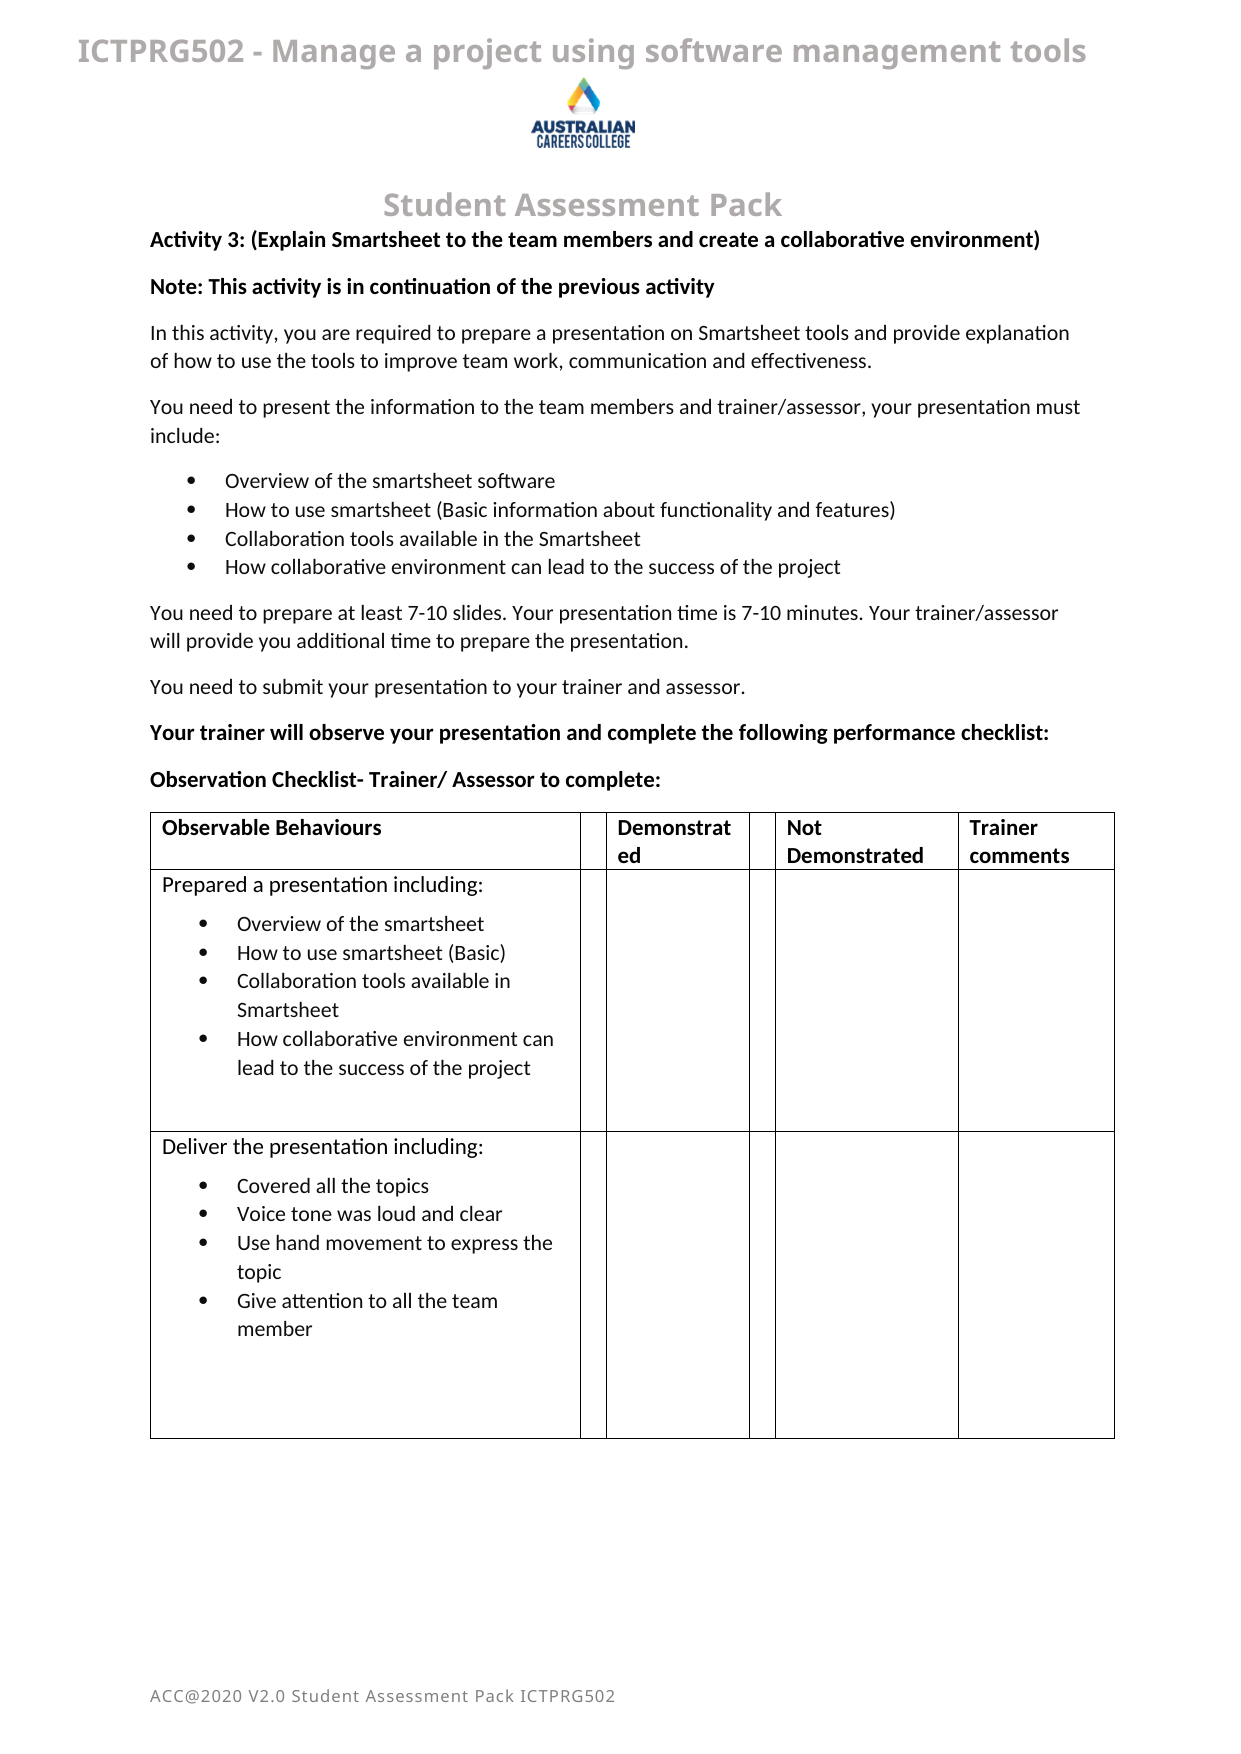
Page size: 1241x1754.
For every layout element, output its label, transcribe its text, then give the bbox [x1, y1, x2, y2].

table_header Trainer comments [959, 813, 1114, 869]
table_cell [581, 870, 606, 1131]
table_cell [776, 1132, 958, 1438]
list How collaborative environment can lead to the success of the project [187, 553, 1090, 580]
table_cell [750, 870, 775, 1131]
table_cell [959, 870, 1114, 1131]
table_header Demonstrated [607, 813, 749, 869]
table_header [750, 813, 775, 869]
list How to use smartsheet (Basic information about functionality and features) [187, 496, 1090, 523]
table_cell [776, 870, 958, 1131]
text You need to present the information to the team members and trainer/assessor, your presentation must include: [150, 393, 1090, 448]
text Observation Checklist- Trainer/ Assessor to complete: [150, 765, 1090, 793]
table_cell [607, 870, 749, 1131]
text Note: This activity is in continuation of the previous activity [150, 272, 1090, 300]
table_cell Prepared a presentation including: Overview of the smartsheet How to use smartsheet (Basic) Collaboration tools available in Smartsheet How collaborative environment can lead to the success of the project [151, 870, 580, 1131]
text Activity 3: (Explain Smartsheet to the team members and create a collaborative environment) [150, 225, 1090, 253]
text In this activity, you are required to prepare a presentation on Smartsheet tools and provide explanation of how to use the tools to improve team work, communication and effectiveness. [150, 319, 1090, 374]
list Collaboration tools available in the Smartsheet [187, 525, 1090, 551]
table_header Not Demonstrated [776, 813, 958, 869]
table_header [581, 813, 606, 869]
table_header Observable Behaviours [151, 813, 580, 869]
table_cell [607, 1132, 749, 1438]
table_cell [959, 1132, 1114, 1438]
text You need to submit your presentation to your trainer and assessor. [150, 673, 1090, 700]
table_cell Deliver the presentation including: Covered all the topics Voice tone was loud and clear Use hand movement to express the topic Give attention to all the team member [151, 1132, 580, 1438]
text Your trainer will observe your presentation and complete the following performance checklist: [150, 718, 1090, 746]
table_cell [750, 1132, 775, 1438]
text You need to prepare at least 7-10 slides. Your presentation time is 7-10 minutes. Your trainer/assessor will provide you additional time to prepare the presentation. [150, 599, 1090, 654]
list Overview of the smartsheet software [187, 467, 1090, 494]
picture [526, 71, 639, 154]
table_cell [581, 1132, 606, 1438]
